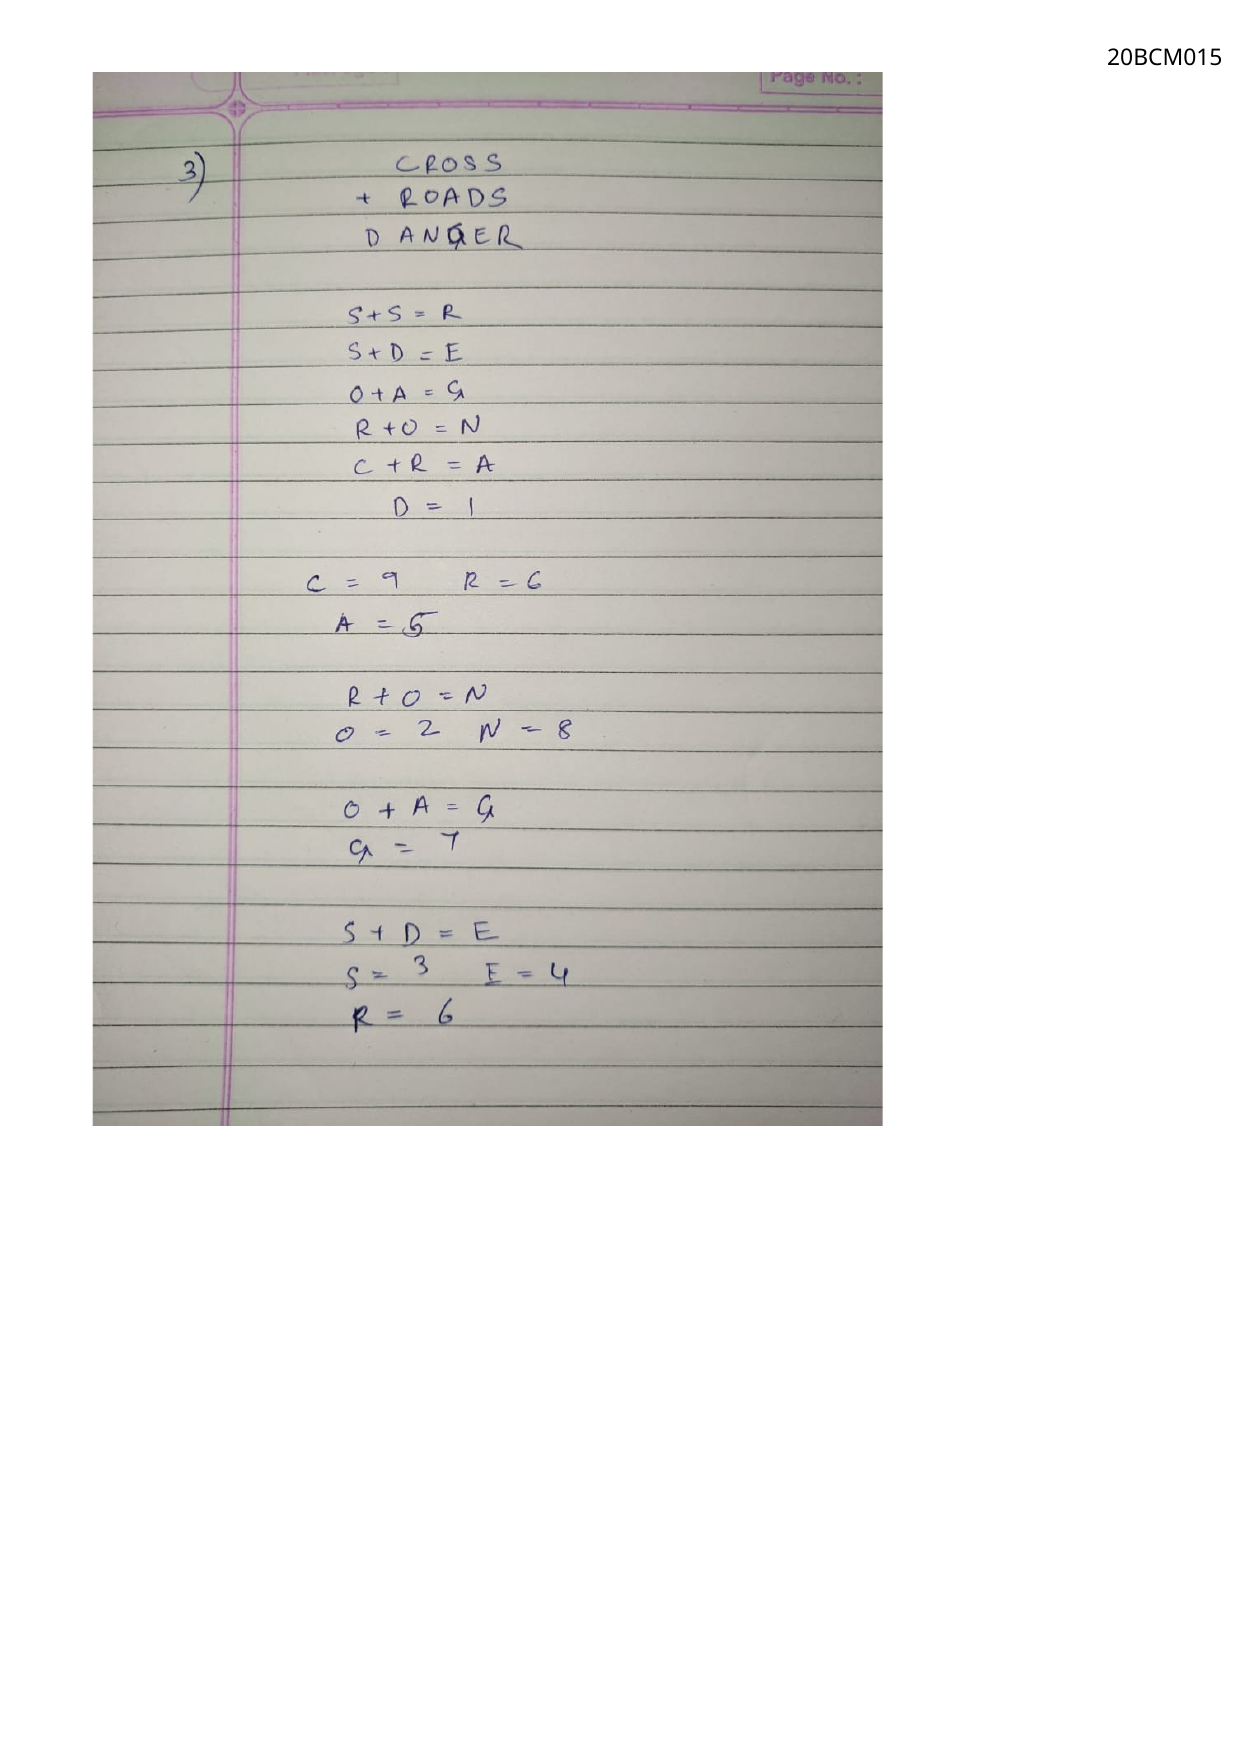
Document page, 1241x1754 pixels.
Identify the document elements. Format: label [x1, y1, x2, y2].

picture [92, 72, 883, 1126]
